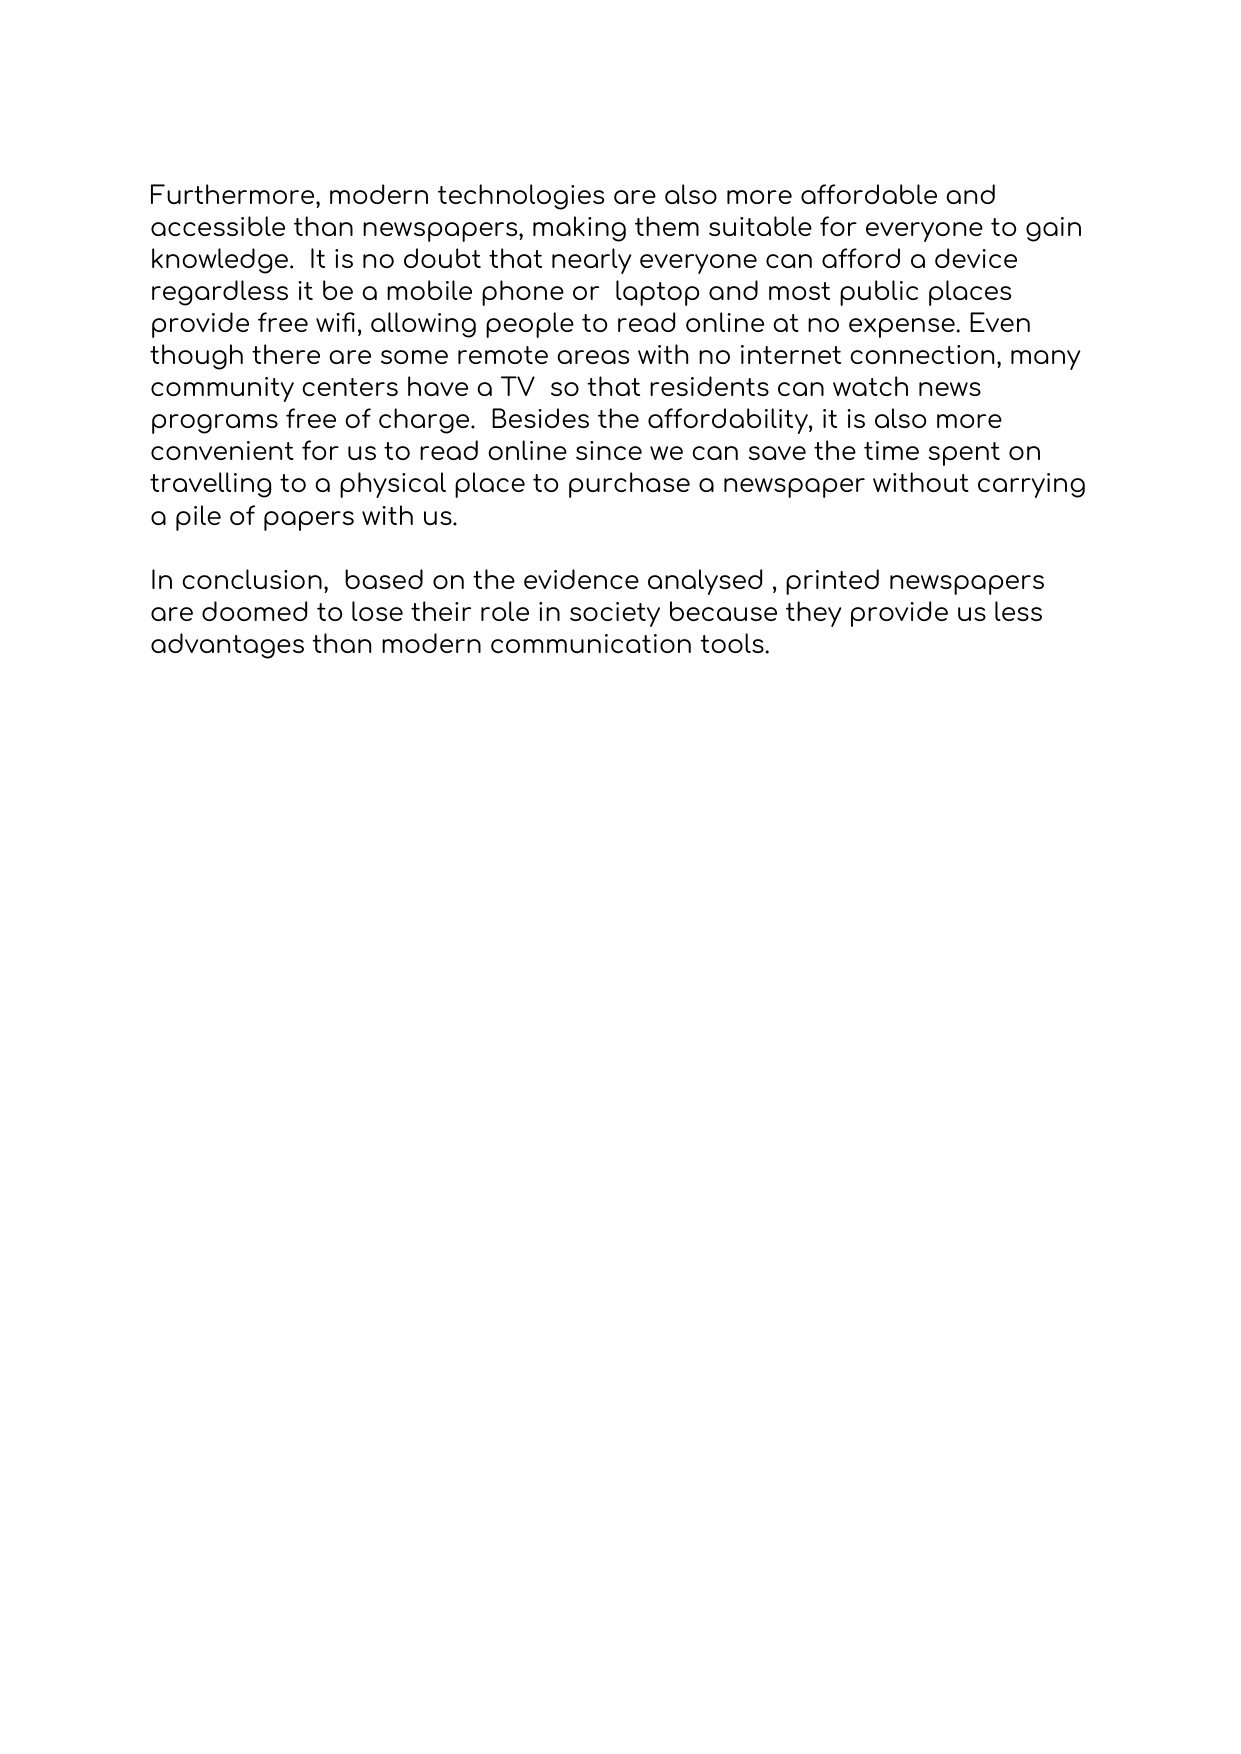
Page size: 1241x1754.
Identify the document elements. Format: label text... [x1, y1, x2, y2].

text In conclusion, based on the evidence analysed , printed newspapers are doomed to lose their role in society because they provide us less advantages than modern communication tools. [150, 567, 1090, 659]
text Furthermore, modern technologies are also more affordable and accessible than newspapers, making them suitable for everyone to gain knowledge. It is no doubt that nearly everyone can afford a device regardless it be a mobile phone or laptop and most public places provide free wifi, allowing people to read online at no expense. Even though there are some remote areas with no internet connection, many community centers have a TV so that residents can watch news programs free of charge. Besides the affordability, it is also more convenient for us to read online since we can save the time spent on travelling to a physical place to purchase a newspaper without carrying a pile of papers with us. [150, 182, 1090, 531]
